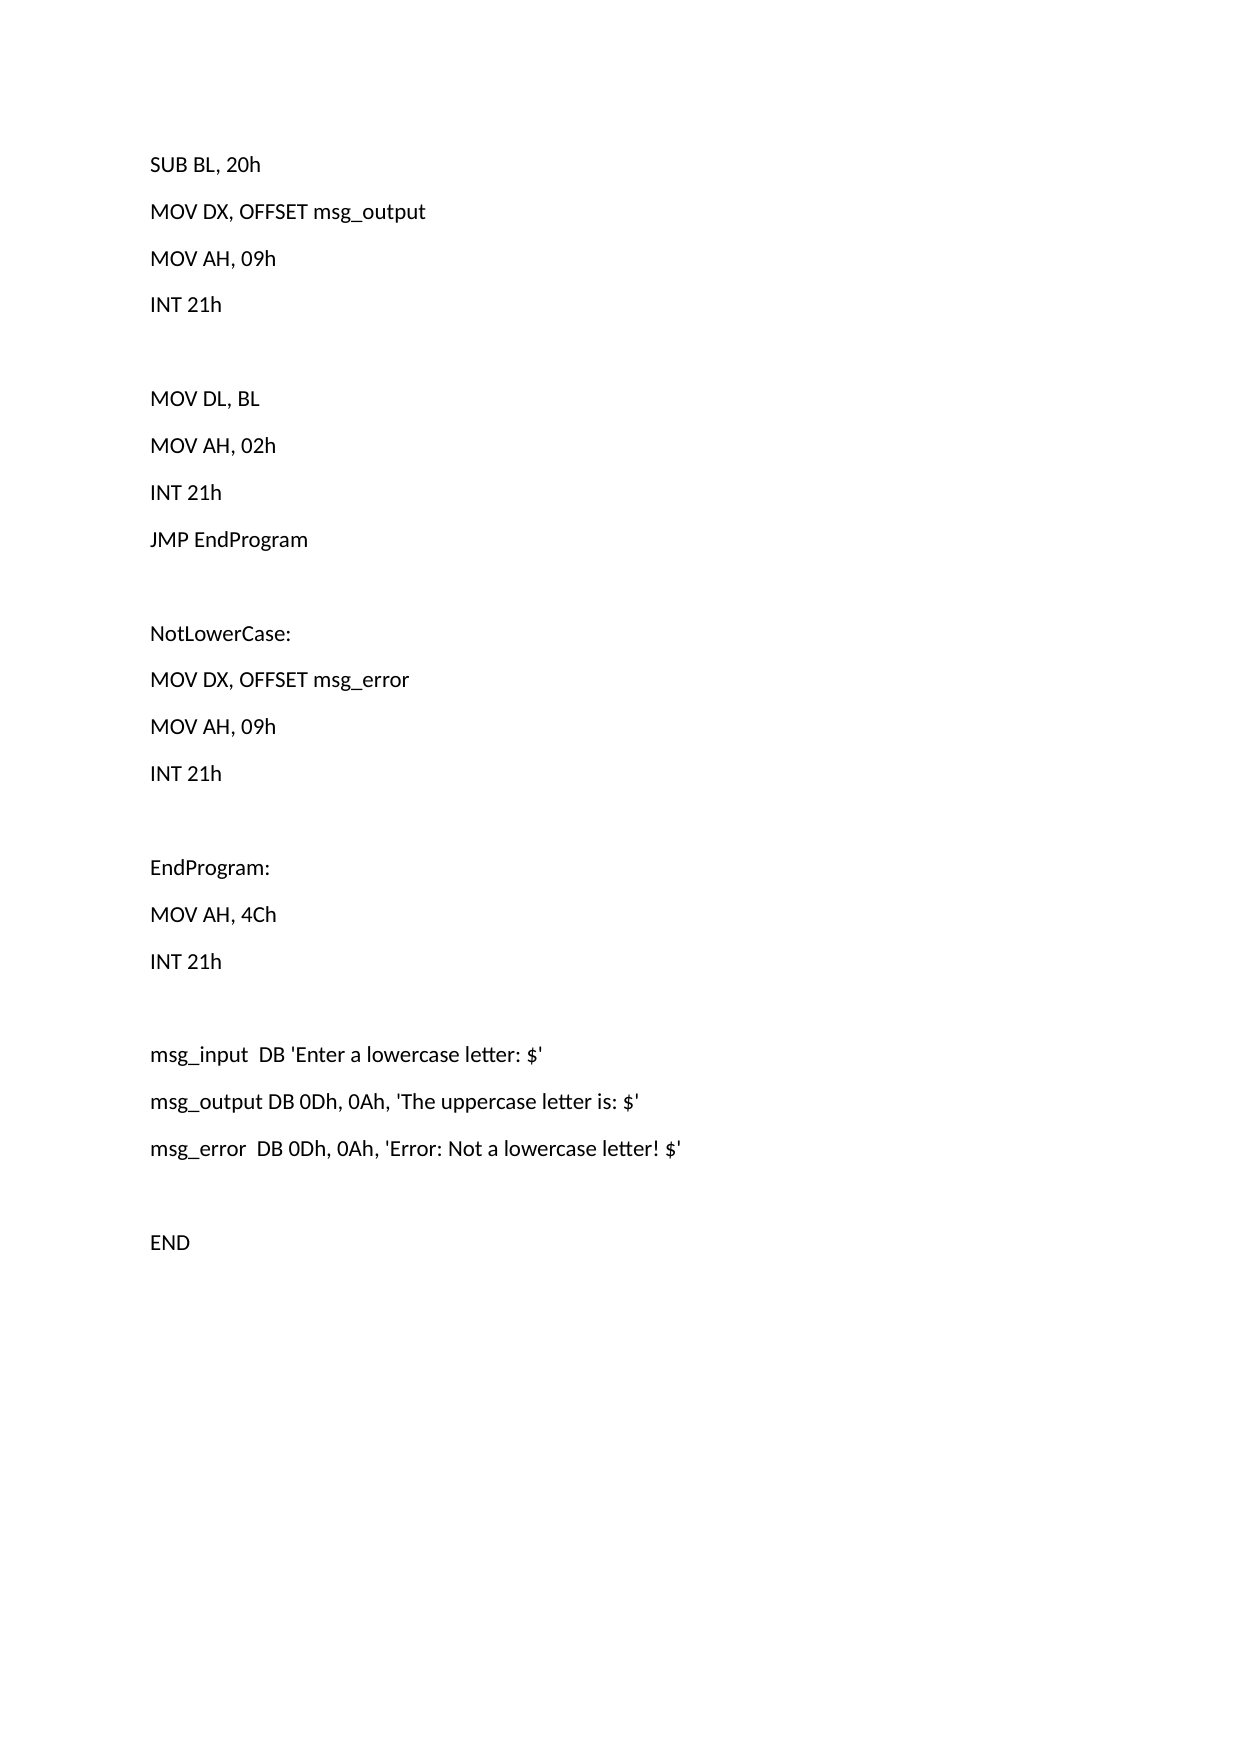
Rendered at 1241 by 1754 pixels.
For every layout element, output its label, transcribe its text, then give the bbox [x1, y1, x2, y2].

text END [150, 1228, 1090, 1256]
text INT 21h [150, 759, 1090, 787]
text JMP EndProgram [150, 525, 1090, 553]
text msg_input DB 'Enter a lowercase letter: $' [150, 1041, 1090, 1069]
text MOV DX, OFFSET msg_error [150, 666, 1090, 694]
text MOV DL, BL [150, 384, 1090, 412]
text msg_error DB 0Dh, 0Ah, 'Error: Not a lowercase letter! $' [150, 1134, 1090, 1162]
text EndProgram: [150, 853, 1090, 881]
text INT 21h [150, 291, 1090, 319]
text INT 21h [150, 478, 1090, 506]
text MOV AH, 09h [150, 712, 1090, 741]
text MOV AH, 09h [150, 244, 1090, 272]
text NotLowerCase: [150, 619, 1090, 647]
text SUB BL, 20h [150, 150, 1090, 178]
text MOV AH, 4Ch [150, 900, 1090, 928]
text MOV AH, 02h [150, 431, 1090, 459]
text MOV DX, OFFSET msg_output [150, 197, 1090, 225]
text msg_output DB 0Dh, 0Ah, 'The uppercase letter is: $' [150, 1087, 1090, 1116]
text INT 21h [150, 947, 1090, 975]
